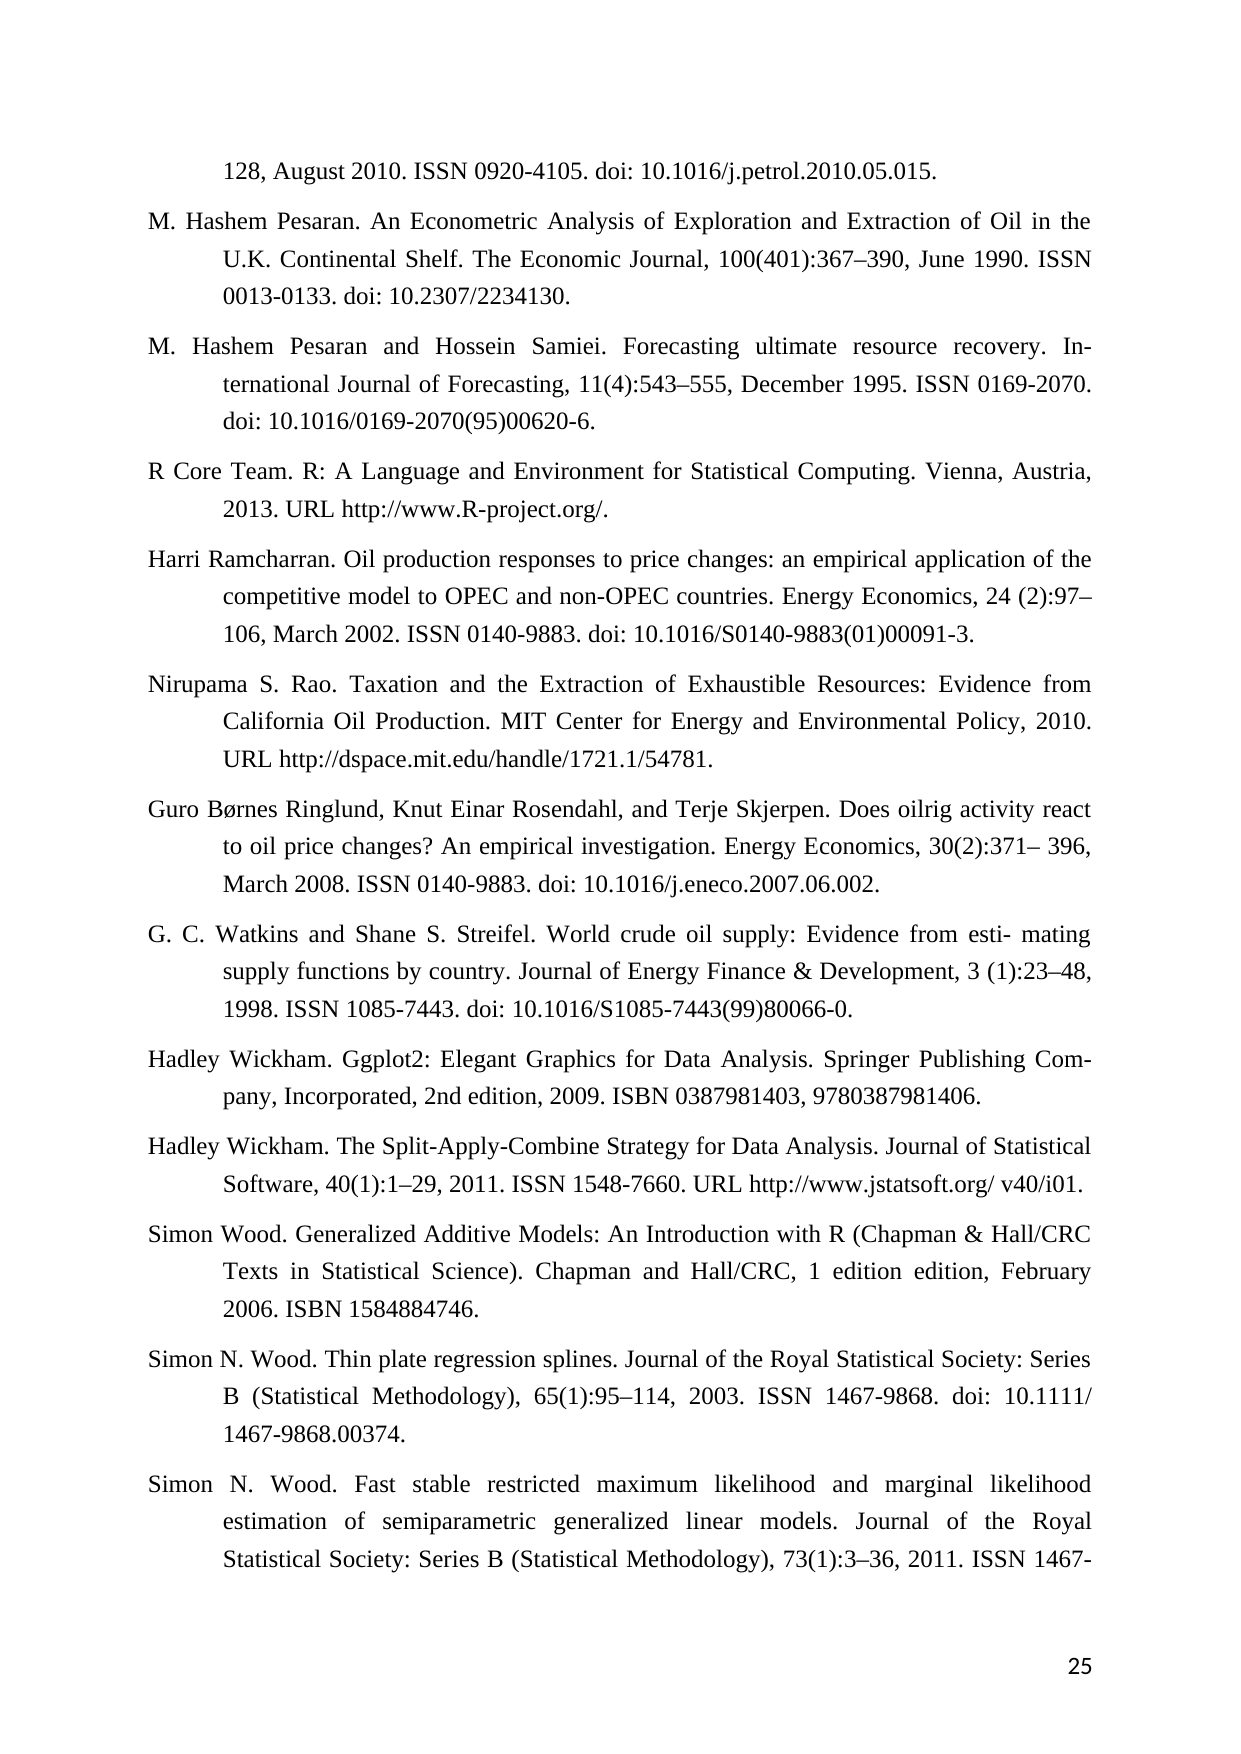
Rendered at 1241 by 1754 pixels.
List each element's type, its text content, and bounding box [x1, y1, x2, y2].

text Guro Børnes Ringlund, Knut Einar Rosendahl, and Terje Skjerpen. Does oilrig activity react to oil price changes? An empirical investigation. Energy Economics, 30(2):371– 396, March 2008. ISSN 0140-9883. doi: 10.1016/j.eneco.2007.06.002. [148, 785, 1093, 898]
text R Core Team. R: A Language and Environment for Statistical Computing. Vienna, Austria, 2013. URL http://www.R-project.org/. [148, 448, 1093, 523]
text Simon N. Wood. Thin plate regression splines. Journal of the Royal Statistical Society: Series B (Statistical Methodology), 65(1):95–114, 2003. ISSN 1467-9868. doi: 10.1111/ 1467-9868.00374. [148, 1335, 1093, 1448]
text G. C. Watkins and Shane S. Streifel. World crude oil supply: Evidence from esti- mating supply functions by country. Journal of Energy Finance & Development, 3 (1):23–48, 1998. ISSN 1085-7443. doi: 10.1016/S1085-7443(99)80066-0. [148, 910, 1093, 1023]
text M. Hashem Pesaran. An Econometric Analysis of Exploration and Extraction of Oil in the U.K. Continental Shelf. The Economic Journal, 100(401):367–390, June 1990. ISSN 0013-0133. doi: 10.2307/2234130. [148, 198, 1093, 310]
text Hadley Wickham. The Split-Apply-Combine Strategy for Data Analysis. Journal of Statistical Software, 40(1):1–29, 2011. ISSN 1548-7660. URL http://www.jstatsoft.org/ v40/i01. [148, 1123, 1093, 1198]
text Hadley Wickham. Ggplot2: Elegant Graphics for Data Analysis. Springer Publishing Com- pany, Incorporated, 2nd edition, 2009. ISBN 0387981403, 9780387981406. [148, 1035, 1093, 1110]
text Harri Ramcharran. Oil production responses to price changes: an empirical application of the competitive model to OPEC and non-OPEC countries. Energy Economics, 24 (2):97–106, March 2002. ISSN 0140-9883. doi: 10.1016/S0140-9883(01)00091-3. [148, 535, 1093, 648]
text Nirupama S. Rao. Taxation and the Extraction of Exhaustible Resources: Evidence from California Oil Production. MIT Center for Energy and Environmental Policy, 2010. URL http://dspace.mit.edu/handle/1721.1/54781. [148, 660, 1093, 773]
text M. Hashem Pesaran and Hossein Samiei. Forecasting ultimate resource recovery. In- ternational Journal of Forecasting, 11(4):543–555, December 1995. ISSN 0169-2070. doi: 10.1016/0169-2070(95)00620-6. [148, 323, 1093, 435]
text Simon Wood. Generalized Additive Models: An Introduction with R (Chapman & Hall/CRC Texts in Statistical Science). Chapman and Hall/CRC, 1 edition edition, February 2006. ISBN 1584884746. [148, 1210, 1093, 1323]
